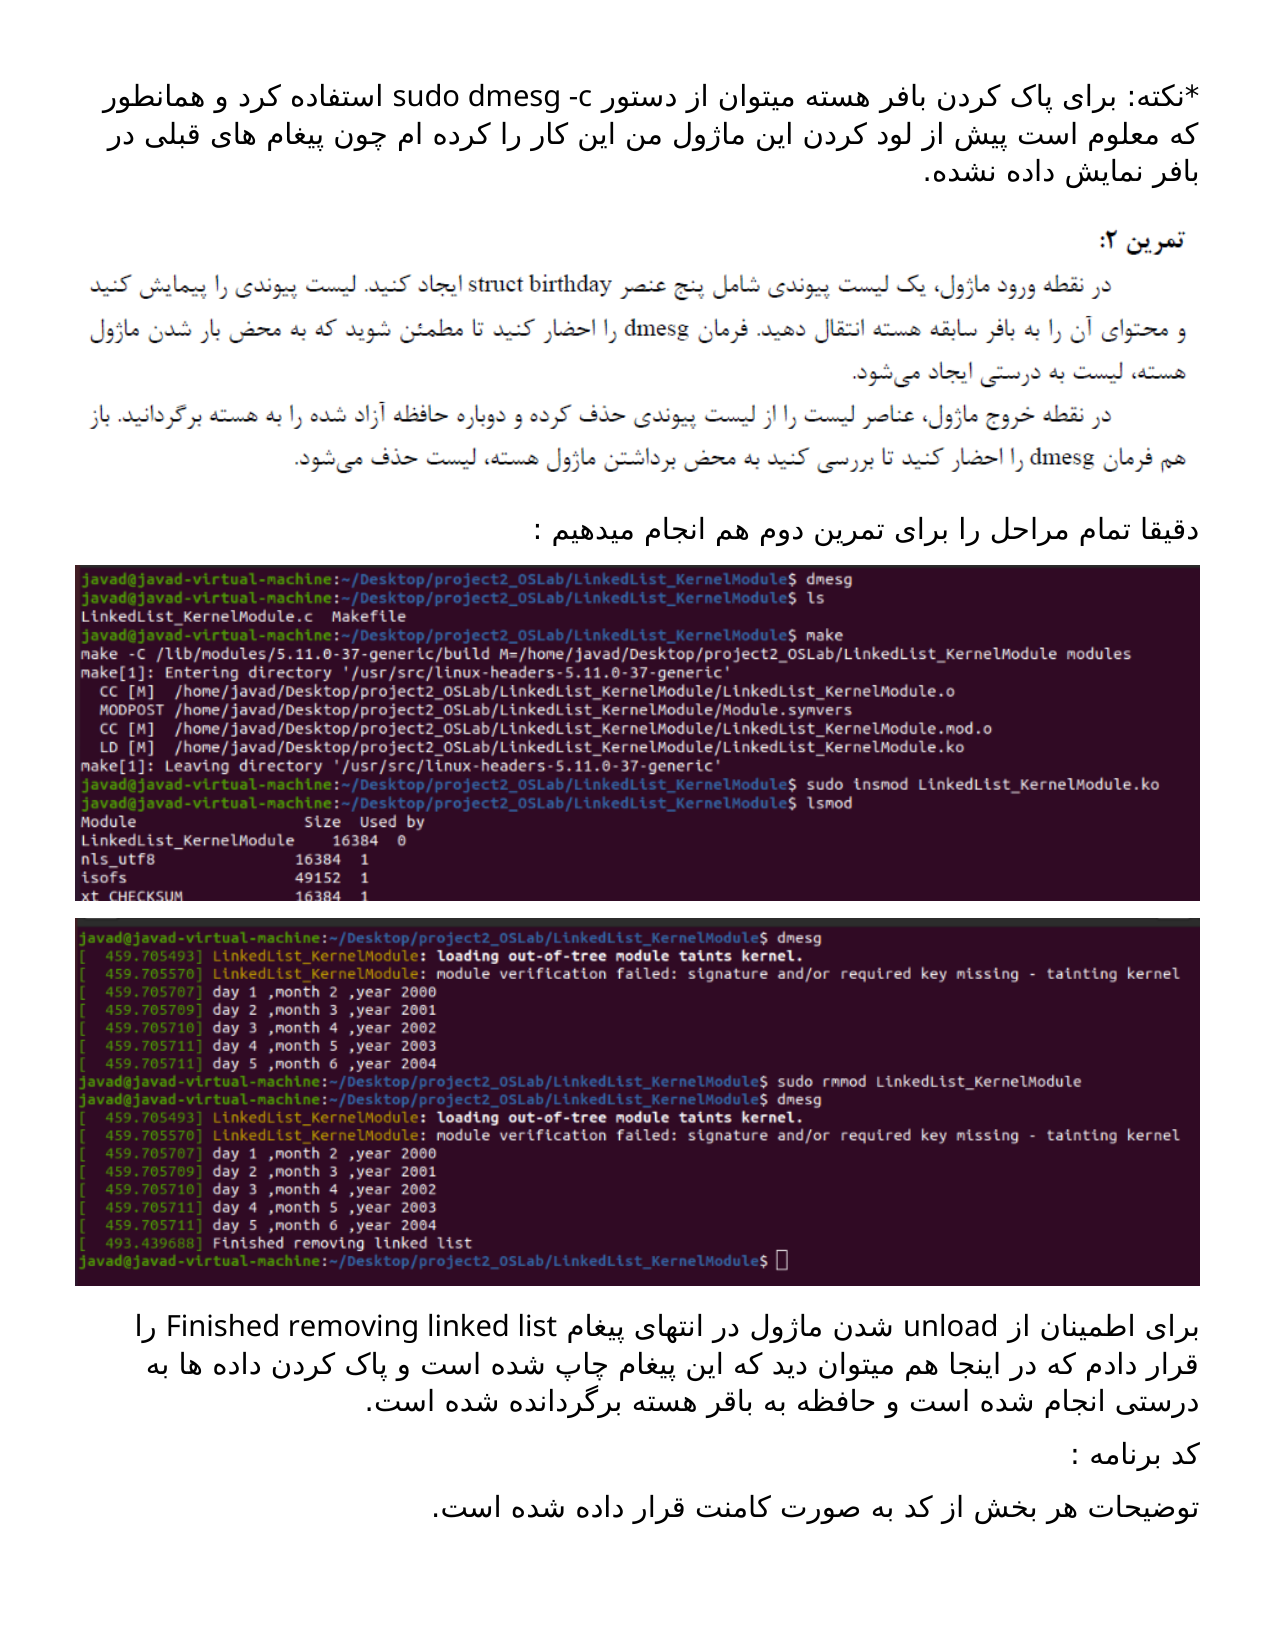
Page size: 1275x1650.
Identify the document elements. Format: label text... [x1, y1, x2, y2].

text توضیحات هر بخش از کد به صورت کامنت قرار داده شده است. [75, 1491, 1200, 1524]
text *نکته: برای پاک کردن بافر هسته میتوان از دستور sudo dmesg -c استفاده کرد و همانطور که معلوم است پیش از لود کردن این ماژول من این کار را کرده ام چون پیغام های قبلی در بافر نمایش داده نشده. [75, 75, 1200, 188]
text کد برنامه : [75, 1437, 1200, 1471]
text برای اطمینان از unload شدن ماژول در انتهای پیغام Finished removing linked list را قرار دادم که در اینجا هم میتوان دید که این پیغام چاپ شده است و پاک کردن داده ها به درستی انجام شده است و حافظه به باقر هسته برگردانده شده است. [75, 1305, 1200, 1418]
text دقیقا تمام مراحل را برای تمرین دوم هم انجام میدهیم : [75, 512, 1200, 546]
